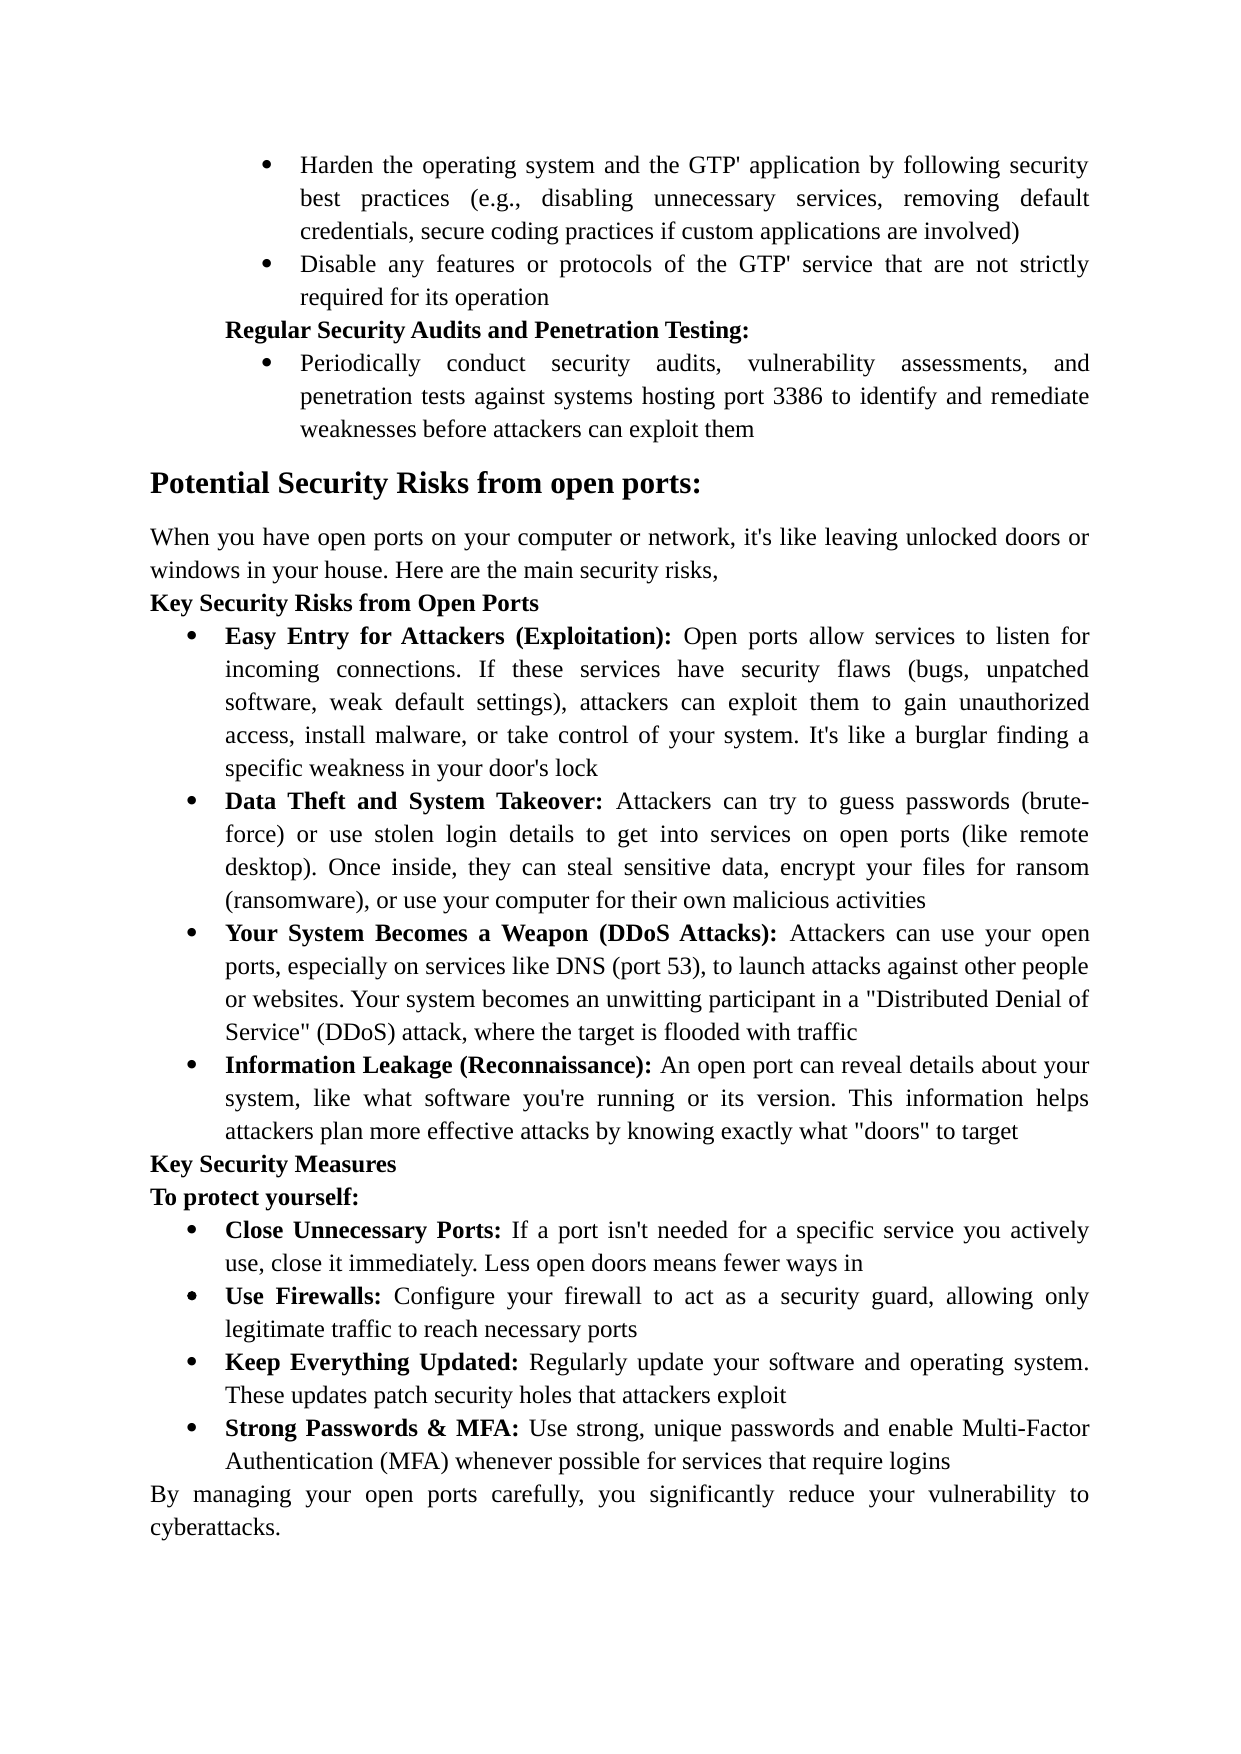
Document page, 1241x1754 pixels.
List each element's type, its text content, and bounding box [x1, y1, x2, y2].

text When you have open ports on your computer or network, it's like leaving unlocked doors or windows in your house. Here are the main security risks, [150, 522, 1090, 583]
list Information Leakage (Reconnaissance): An open port can reveal details about your system, like what software you're running or its version. This information helps attackers plan more effective attacks by knowing exactly what "doors" to target [187, 1050, 1090, 1145]
list Close Unnecessary Ports: If a port isn't needed for a specific service you actively use, close it immediately. Less open doors means fewer ways in [187, 1215, 1090, 1277]
list Regular Security Audits and Penetration Testing: [225, 315, 1090, 344]
text By managing your open ports carefully, you significantly reduce your vulnerability to cyberattacks. [150, 1479, 1090, 1541]
list Use Firewalls: Configure your firewall to act as a security guard, allowing only legitimate traffic to reach necessary ports [187, 1281, 1090, 1343]
list Harden the operating system and the GTP' application by following security best practices (e.g., disabling unnecessary services, removing default credentials, secure coding practices if custom applications are involved) [262, 150, 1090, 245]
list Keep Everything Updated: Regularly update your software and operating system. These updates patch security holes that attackers exploit [187, 1347, 1090, 1409]
list Easy Entry for Attackers (Exploitation): Open ports allow services to listen for incoming connections. If these services have security flaws (bugs, unpatched software, weak default settings), attackers can exploit them to gain unauthorized access, install malware, or take control of your system. It's like a burglar finding a specific weakness in your door's lock [187, 621, 1090, 782]
text To protect yourself: [150, 1182, 1090, 1211]
list Disable any features or protocols of the GTP' service that are not strictly required for its operation [262, 249, 1090, 311]
list Periodically conduct security audits, vulnerability assessments, and penetration tests against systems hosting port 3386 to identify and remediate weaknesses before attackers can exploit them [262, 348, 1090, 443]
text Key Security Risks from Open Ports [150, 588, 1090, 617]
list Data Theft and System Takeover: Attackers can try to guess passwords (brute-force) or use stolen login details to get into services on open ports (like remote desktop). Once inside, they can steal sensitive data, encrypt your files for ransom (ransomware), or use your computer for their own malicious activities [187, 786, 1090, 914]
list Your System Becomes a Weapon (DDoS Attacks): Attackers can use your open ports, especially on services like DNS (port 53), to launch attacks against other people or websites. Your system becomes an unwitting participant in a "Distributed Denial of Service" (DDoS) attack, where the target is flooded with traffic [187, 918, 1090, 1046]
text Key Security Measures [150, 1149, 1090, 1178]
text Potential Security Risks from open ports: [150, 464, 1090, 500]
list Strong Passwords & MFA: Use strong, unique passwords and enable Multi-Factor Authentication (MFA) whenever possible for services that require logins [187, 1413, 1090, 1475]
